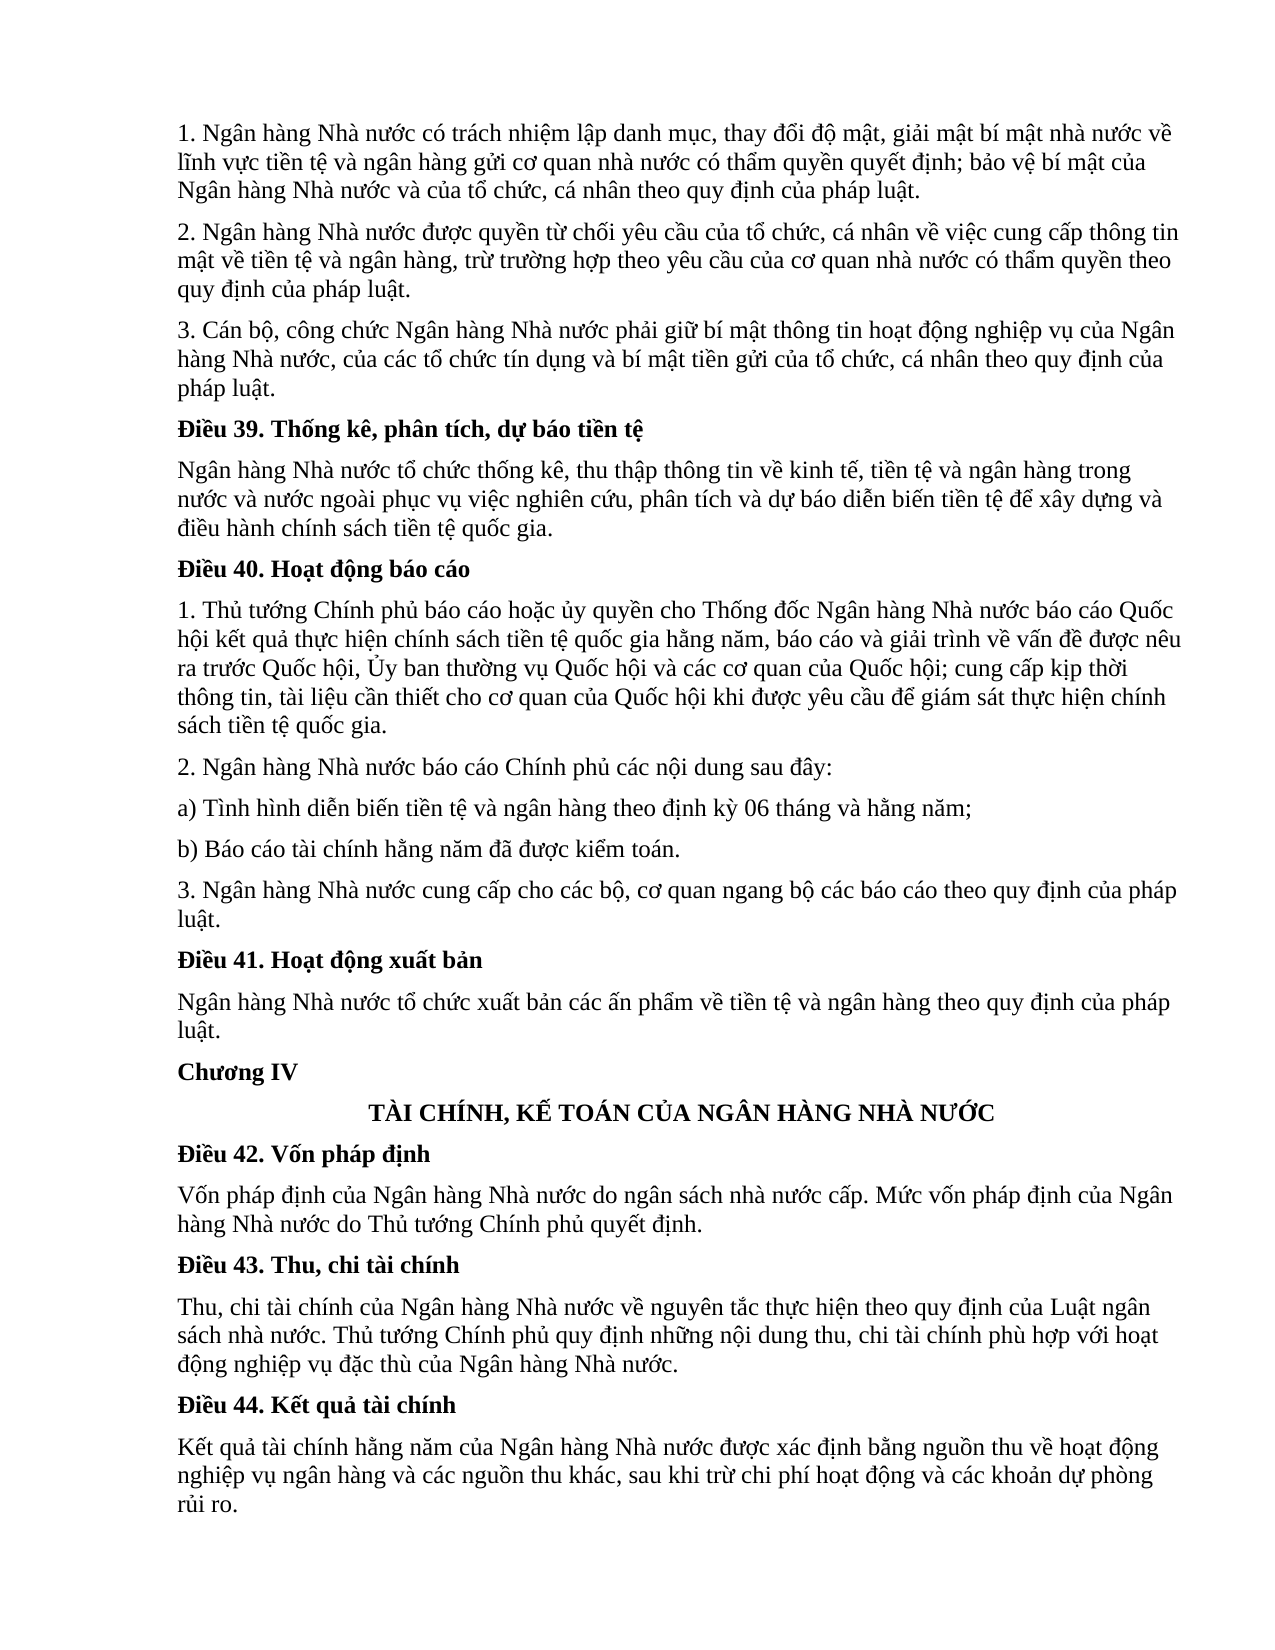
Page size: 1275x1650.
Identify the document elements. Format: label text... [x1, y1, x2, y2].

text 1. Ngân hàng Nhà nước có trách nhiệm lập danh mục, thay đổi độ mật, giải mật bí mật nhà nước về lĩnh vực tiền tệ và ngân hàng gửi cơ quan nhà nước có thẩm quyền quyết định; bảo vệ bí mật của Ngân hàng Nhà nước và của tổ chức, cá nhân theo quy định của pháp luật. [177, 118, 1186, 204]
text Điều 39. Thống kê, phân tích, dự báo tiền tệ [177, 414, 1186, 443]
text Vốn pháp định của Ngân hàng Nhà nước do ngân sách nhà nước cấp. Mức vốn pháp định của Ngân hàng Nhà nước do Thủ tướng Chính phủ quyết định. [177, 1181, 1186, 1238]
text Ngân hàng Nhà nước tổ chức xuất bản các ấn phẩm về tiền tệ và ngân hàng theo quy định của pháp luật. [177, 987, 1186, 1044]
text 3. Cán bộ, công chức Ngân hàng Nhà nước phải giữ bí mật thông tin hoạt động nghiệp vụ của Ngân hàng Nhà nước, của các tổ chức tín dụng và bí mật tiền gửi của tổ chức, cá nhân theo quy định của pháp luật. [177, 316, 1186, 402]
text Thu, chi tài chính của Ngân hàng Nhà nước về nguyên tắc thực hiện theo quy định của Luật ngân sách nhà nước. Thủ tướng Chính phủ quy định những nội dung thu, chi tài chính phù hợp với hoạt động nghiệp vụ đặc thù của Ngân hàng Nhà nước. [177, 1292, 1186, 1378]
text Điều 43. Thu, chi tài chính [177, 1251, 1186, 1279]
text b) Báo cáo tài chính hằng năm đã được kiểm toán. [177, 834, 1186, 863]
text Điều 40. Hoạt động báo cáo [177, 554, 1186, 583]
text TÀI CHÍNH, KẾ TOÁN CỦA NGÂN HÀNG NHÀ NƯỚC [177, 1098, 1186, 1127]
text Chương IV [177, 1057, 1186, 1086]
text a) Tình hình diễn biến tiền tệ và ngân hàng theo định kỳ 06 tháng và hằng năm; [177, 793, 1186, 822]
text 2. Ngân hàng Nhà nước báo cáo Chính phủ các nội dung sau đây: [177, 752, 1186, 781]
text Điều 42. Vốn pháp định [177, 1139, 1186, 1168]
text 2. Ngân hàng Nhà nước được quyền từ chối yêu cầu của tổ chức, cá nhân về việc cung cấp thông tin mật về tiền tệ và ngân hàng, trừ trường hợp theo yêu cầu của cơ quan nhà nước có thẩm quyền theo quy định của pháp luật. [177, 217, 1186, 303]
text Điều 44. Kết quả tài chính [177, 1391, 1186, 1419]
text 3. Ngân hàng Nhà nước cung cấp cho các bộ, cơ quan ngang bộ các báo cáo theo quy định của pháp luật. [177, 876, 1186, 933]
text 1. Thủ tướng Chính phủ báo cáo hoặc ủy quyền cho Thống đốc Ngân hàng Nhà nước báo cáo Quốc hội kết quả thực hiện chính sách tiền tệ quốc gia hằng năm, báo cáo và giải trình về vấn đề được nêu ra trước Quốc hội, Ủy ban thường vụ Quốc hội và các cơ quan của Quốc hội; cung cấp kịp thời thông tin, tài liệu cần thiết cho cơ quan của Quốc hội khi được yêu cầu để giám sát thực hiện chính sách tiền tệ quốc gia. [177, 596, 1186, 739]
text Ngân hàng Nhà nước tổ chức thống kê, thu thập thông tin về kinh tế, tiền tệ và ngân hàng trong nước và nước ngoài phục vụ việc nghiên cứu, phân tích và dự báo diễn biến tiền tệ để xây dựng và điều hành chính sách tiền tệ quốc gia. [177, 456, 1186, 542]
text Điều 41. Hoạt động xuất bản [177, 946, 1186, 974]
text Kết quả tài chính hằng năm của Ngân hàng Nhà nước được xác định bằng nguồn thu về hoạt động nghiệp vụ ngân hàng và các nguồn thu khác, sau khi trừ chi phí hoạt động và các khoản dự phòng rủi ro. [177, 1432, 1186, 1518]
